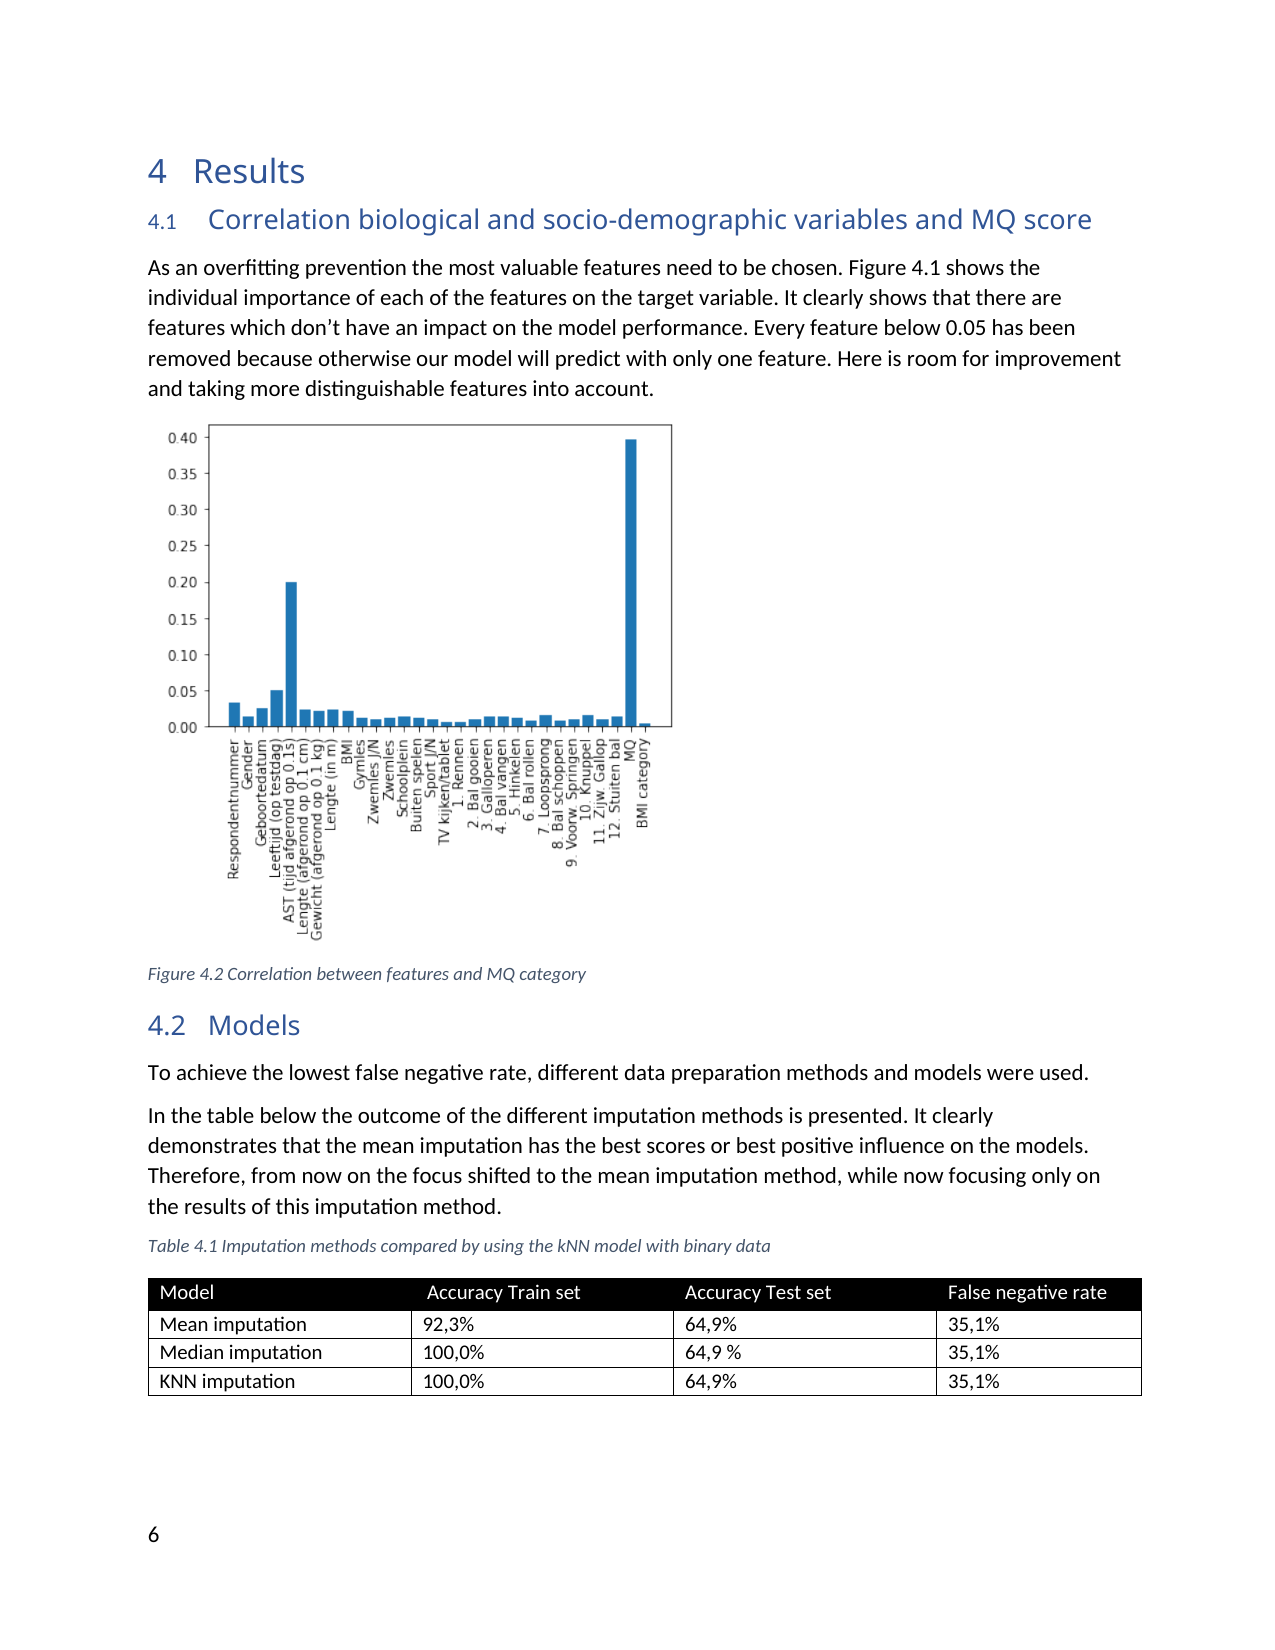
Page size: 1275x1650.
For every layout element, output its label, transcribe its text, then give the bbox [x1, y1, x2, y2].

table_cell 92,3% [412, 1311, 673, 1338]
table_cell 35,1% [937, 1368, 1141, 1395]
subtitle Results [148, 148, 1127, 193]
table_cell 64,9 % [674, 1339, 936, 1367]
subtitle Correlation biological and socio-demographic variables and MQ score [148, 201, 1127, 238]
table_header Accuracy Test set [674, 1279, 936, 1310]
table_cell 100,0% [412, 1339, 673, 1367]
table_cell KNN imputation [149, 1368, 411, 1395]
text In the table below the outcome of the different imputation methods is presented. It clearly demonstrates that the mean imputation has the best scores or best positive influence on the models. Therefore, from now on the focus shifted to the mean imputation method, while now focusing only on the results of this imputation method. [148, 1101, 1127, 1220]
table_cell 64,9% [674, 1311, 936, 1338]
text To achieve the lowest false negative rate, different data preparation methods and models were used. [148, 1058, 1127, 1086]
table_header False negative rate [937, 1279, 1141, 1310]
table_cell Median imputation [149, 1339, 411, 1367]
text Table 4.1 Imputation methods compared by using the kNN model with binary data [148, 1234, 1127, 1257]
table_cell 64,9% [674, 1368, 936, 1395]
picture [157, 416, 681, 948]
table_header Accuracy Train set [412, 1279, 673, 1310]
table_cell Mean imputation [149, 1311, 411, 1338]
text As an overfitting prevention the most valuable features need to be chosen. Figure 4.1 shows the individual importance of each of the features on the target variable. It clearly shows that there are features which don’t have an impact on the model performance. Every feature below 0.05 has been removed because otherwise our model will predict with only one feature. Here is room for improvement and taking more distinguishable features into account. [148, 253, 1127, 402]
table_cell 100,0% [412, 1368, 673, 1395]
table_cell 35,1% [937, 1339, 1141, 1367]
table_cell 35,1% [937, 1311, 1141, 1338]
table_header Model [149, 1279, 411, 1310]
subtitle Models [148, 1006, 1127, 1043]
